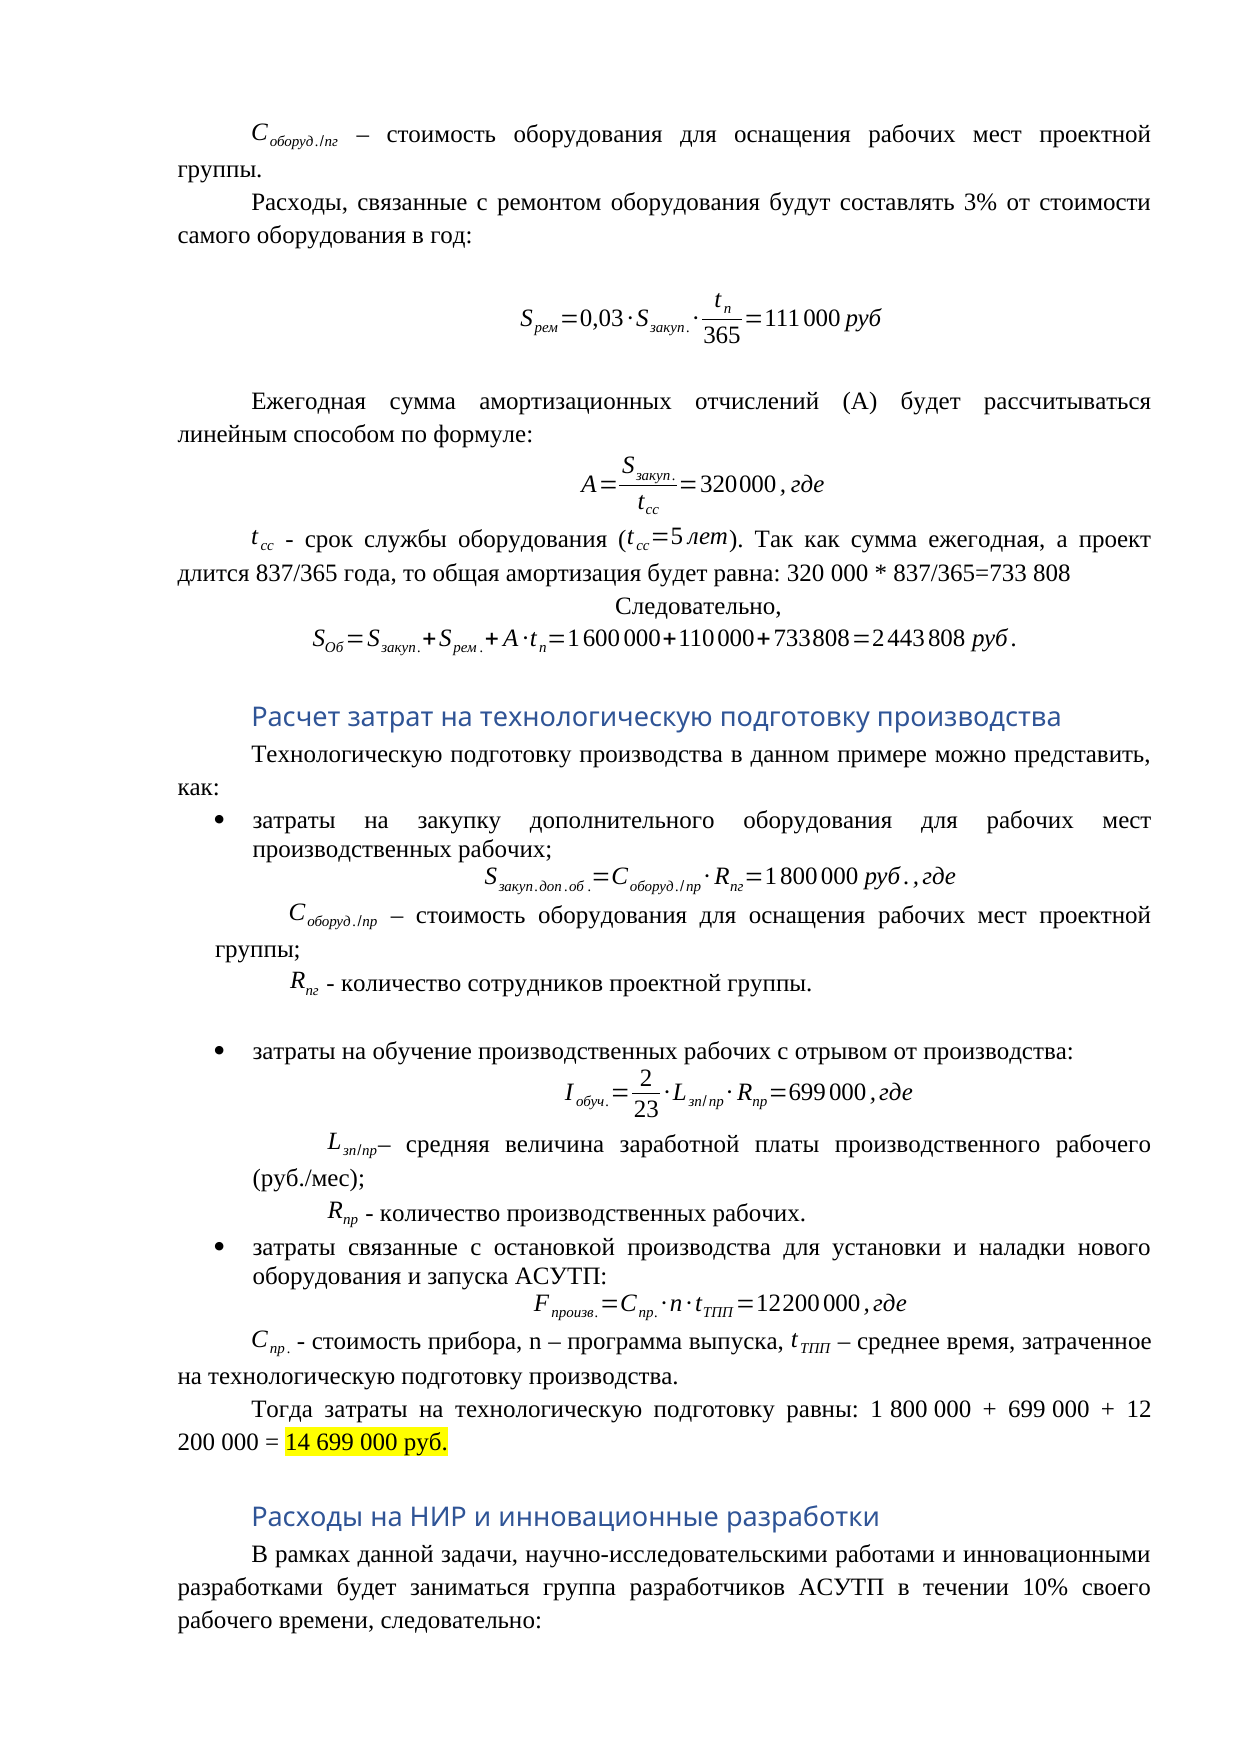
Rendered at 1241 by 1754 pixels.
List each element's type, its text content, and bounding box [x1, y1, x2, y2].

list – средняя величина заработной платы производственного рабочего (руб./мес); [252, 1128, 1152, 1192]
list - количество производственных рабочих. [252, 1196, 1152, 1228]
text Технологическую подготовку производства в данном примере можно представить, как: [177, 739, 1152, 801]
text Расходы, связанные с ремонтом оборудования будут составлять 3% от стоимости самого оборудования в год: [177, 187, 1152, 248]
list затраты на закупку дополнительного оборудования для рабочих мест производственных рабочих; [215, 805, 1152, 863]
text Следовательно, [177, 591, 1152, 656]
list затраты на обучение производственных рабочих с отрывом от производства: [215, 1036, 1152, 1064]
text - количество сотрудников проектной группы. [215, 967, 1152, 998]
text - стоимость прибора, n – программа выпуска, – среднее время, затраченное на технологическую подготовку производства. [177, 1325, 1152, 1389]
text Тогда затраты на технологическую подготовку равны: 1 800 000 + 699 000 + 12 200 000 = 14 699 000 руб. [177, 1394, 1152, 1456]
text – стоимость оборудования для оснащения рабочих мест проектной группы; [215, 898, 1152, 963]
list затраты связанные с остановкой производства для установки и наладки нового оборудования и запуска АСУТП: [215, 1232, 1152, 1289]
subtitle Расходы на НИР и инновационные разработки [177, 1497, 1152, 1534]
text В рамках данной задачи, научно-исследовательскими работами и инновационными разработками будет заниматься группа разработчиков АСУТП в течении 10% своего рабочего времени, следовательно: [177, 1539, 1152, 1634]
text – стоимость оборудования для оснащения рабочих мест проектной группы. [177, 118, 1152, 182]
subtitle Расчет затрат на технологическую подготовку производства [177, 697, 1152, 734]
text Ежегодная сумма амортизационных отчислений (А) будет рассчитываться линейным способом по формуле: [177, 386, 1152, 448]
text - срок службы оборудования (). Так как сумма ежегодная, а проект длится 837/365 года, то общая амортизация будет равна: 320 000 * 837/365=733 808 [177, 522, 1152, 587]
